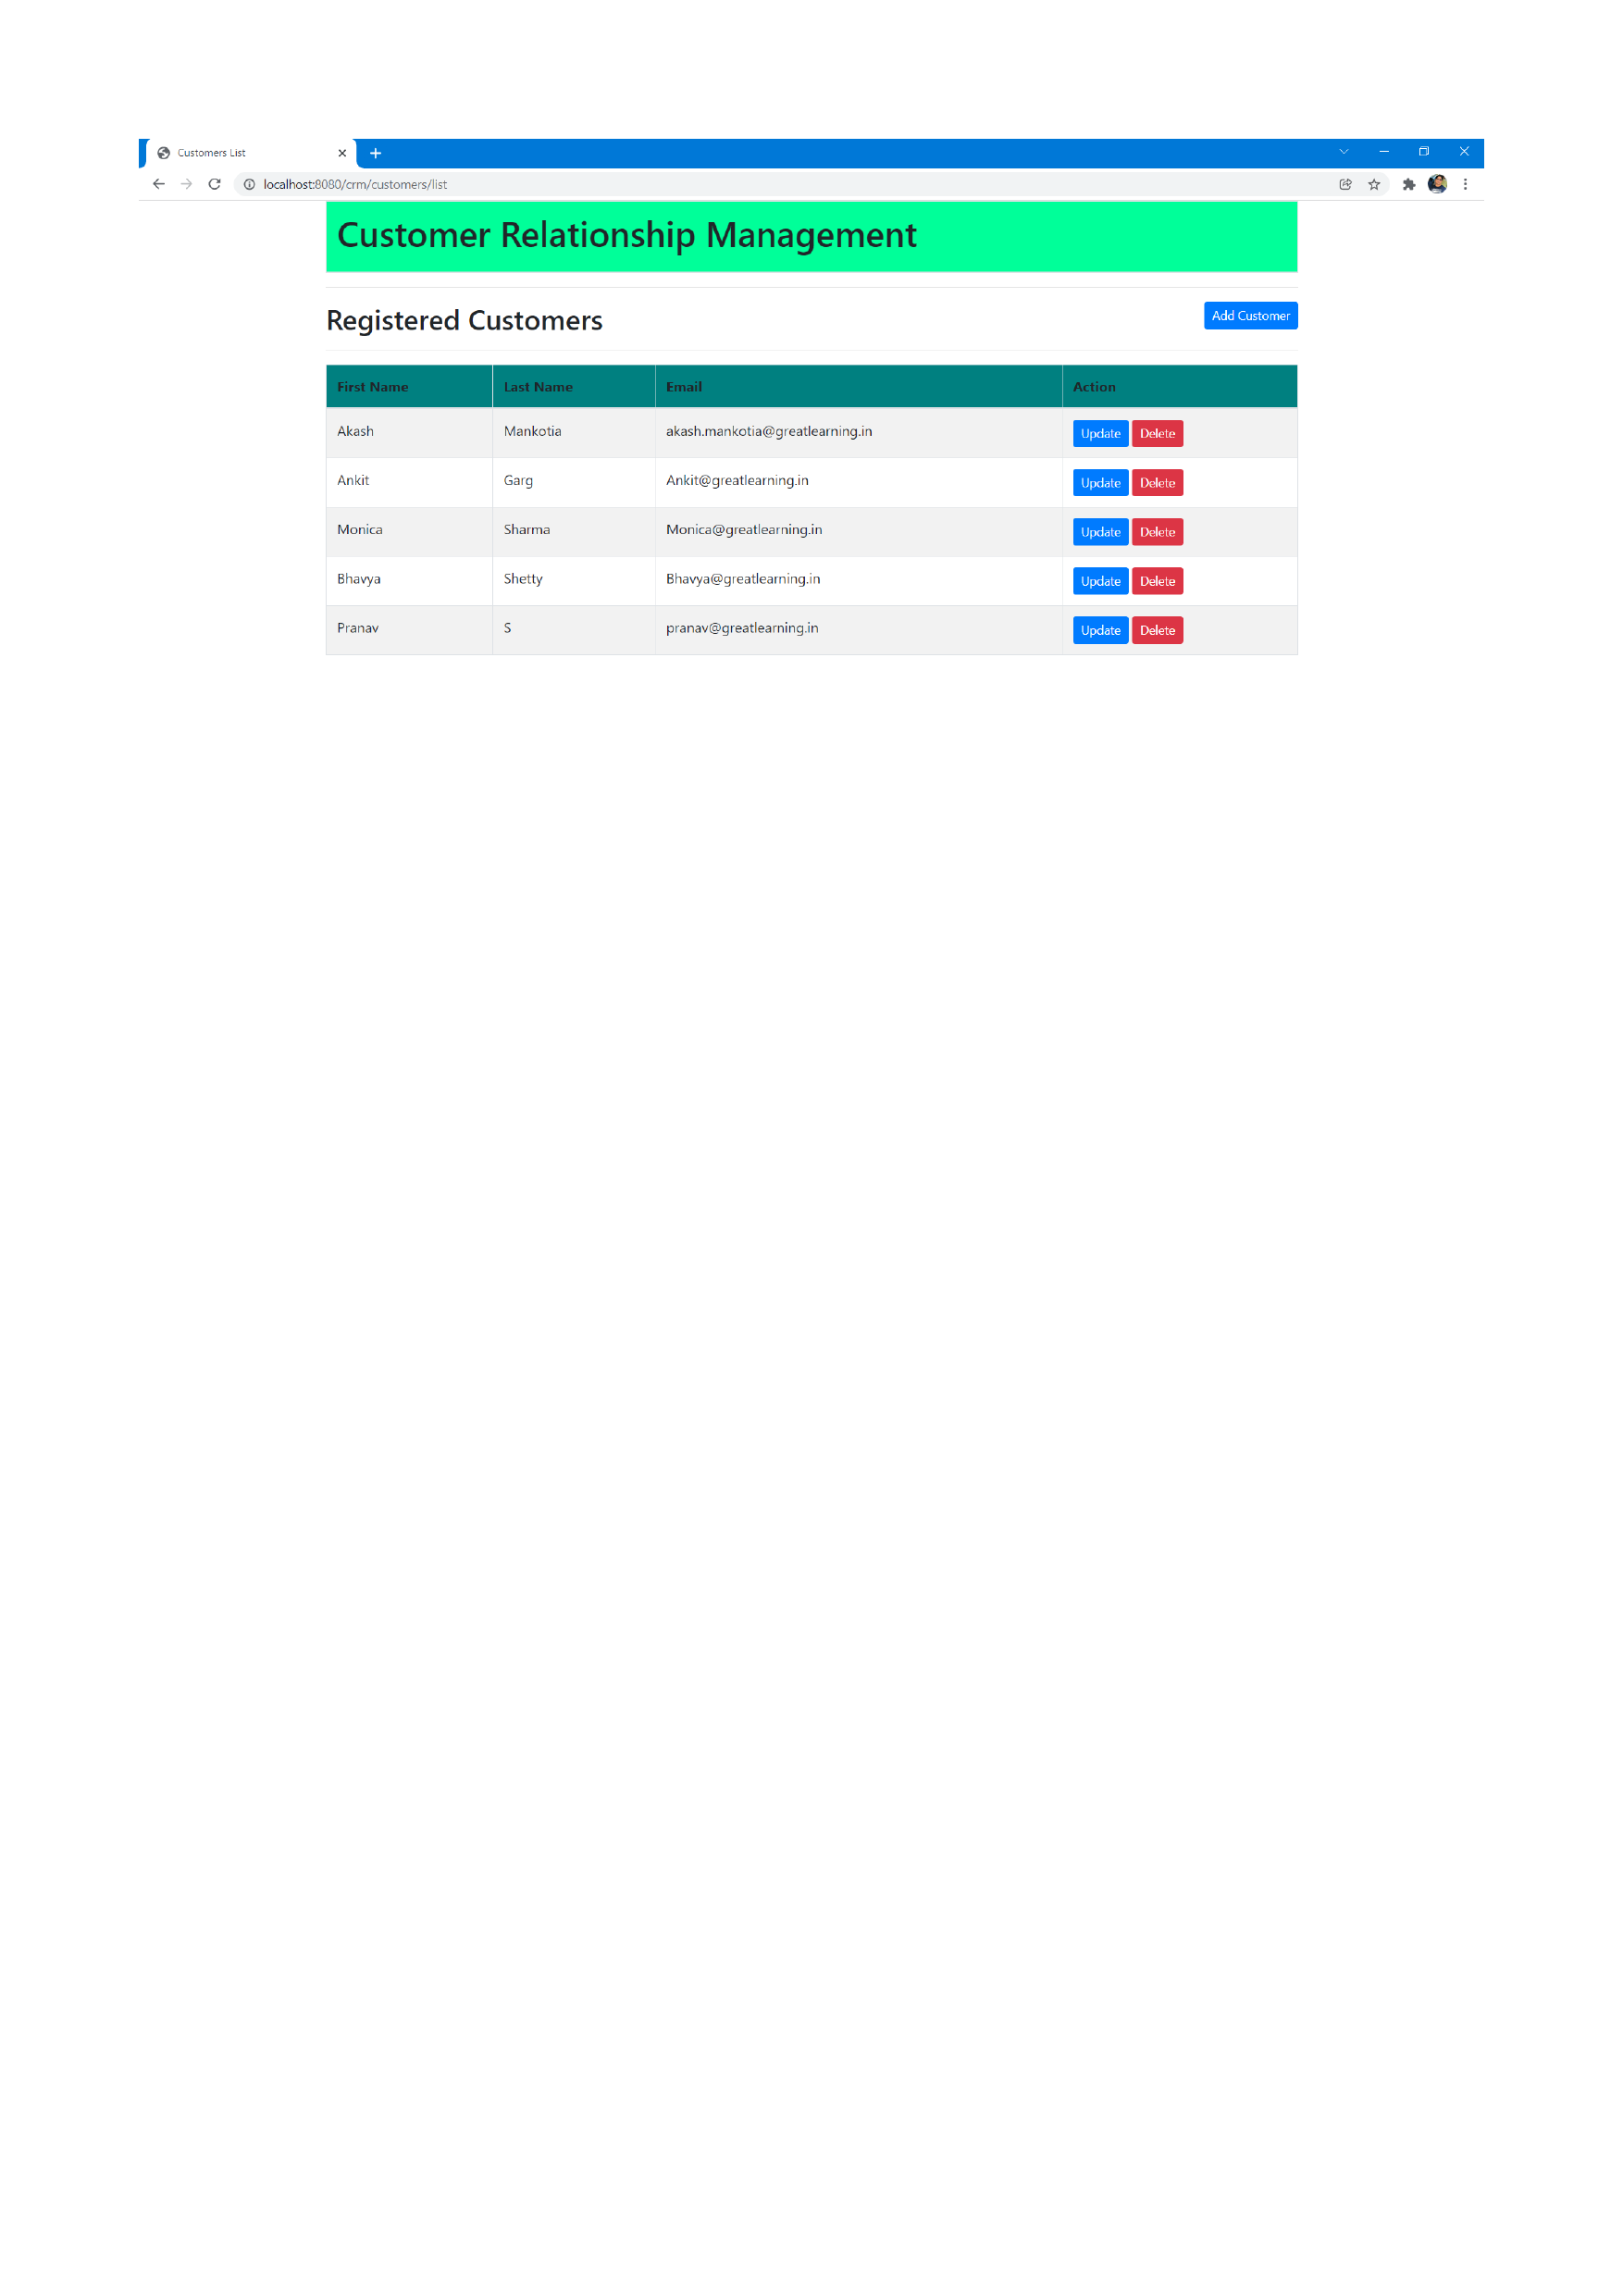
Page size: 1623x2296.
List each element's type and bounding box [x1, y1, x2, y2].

picture [139, 139, 1484, 662]
